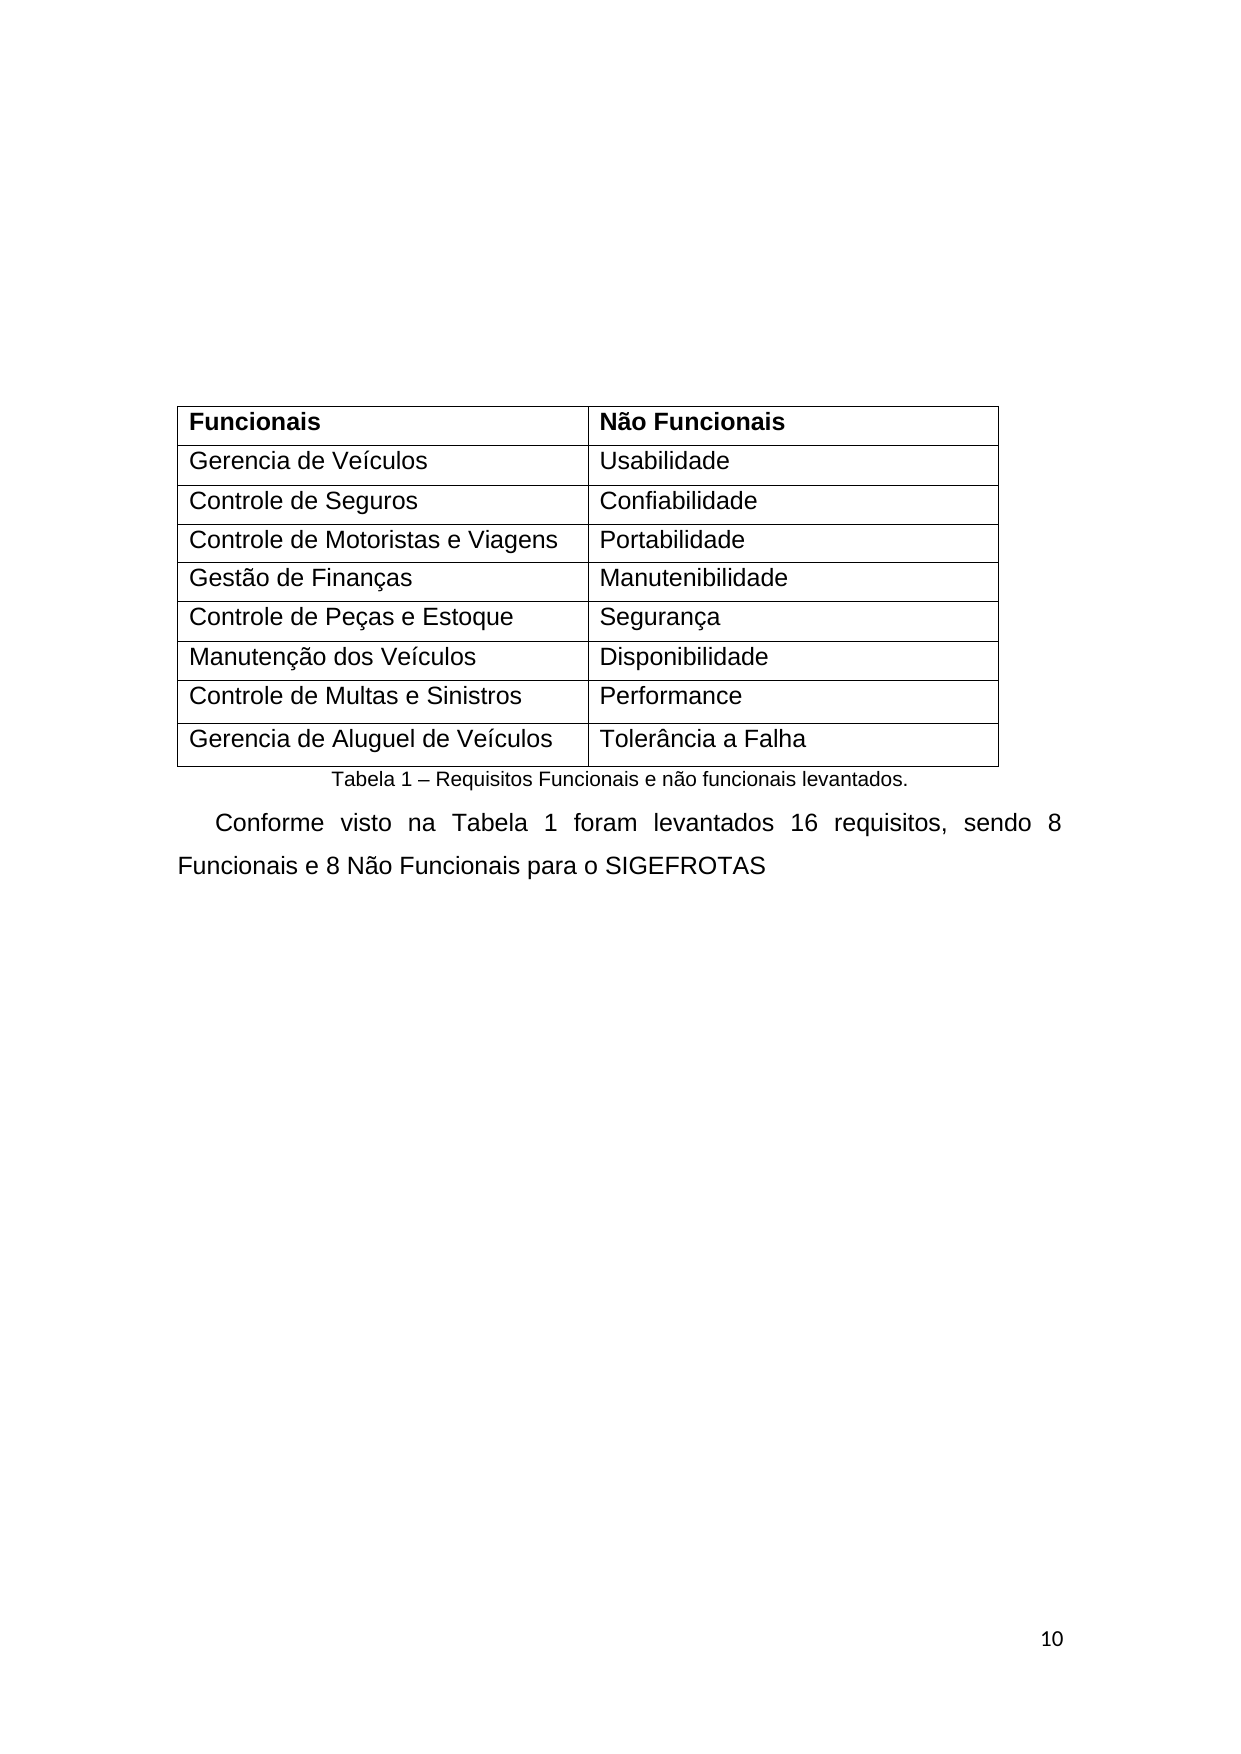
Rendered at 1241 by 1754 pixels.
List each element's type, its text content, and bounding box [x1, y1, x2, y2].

table_cell Disponibilidade [589, 642, 998, 680]
table_cell Manutenibilidade [589, 563, 998, 601]
table_header Funcionais [178, 407, 588, 444]
table_cell Gerencia de Aluguel de Veículos [178, 724, 588, 766]
table_header Não Funcionais [589, 407, 998, 444]
table_cell Usabilidade [589, 446, 998, 485]
table_cell Controle de Seguros [178, 486, 588, 523]
table_cell Manutenção dos Veículos [178, 642, 588, 680]
table_cell Confiabilidade [589, 486, 998, 523]
table_cell Gerencia de Veículos [178, 446, 588, 485]
table_cell Performance [589, 681, 998, 723]
table_cell Controle de Peças e Estoque [178, 602, 588, 641]
table_cell Controle de Motoristas e Viagens [178, 525, 588, 562]
table_cell Tolerância a Falha [589, 724, 998, 766]
table_cell Segurança [589, 602, 998, 641]
text Tabela 1 – Requisitos Funcionais e não funcionais levantados. [177, 767, 1063, 791]
table_cell Gestão de Finanças [178, 563, 588, 601]
text Conforme visto na Tabela 1 foram levantados 16 requisitos, sendo 8 Funcionais e 8 Não Funcionais para o SIGEFROTAS [177, 807, 1063, 879]
table_cell Portabilidade [589, 525, 998, 562]
table_cell Controle de Multas e Sinistros [178, 681, 588, 723]
